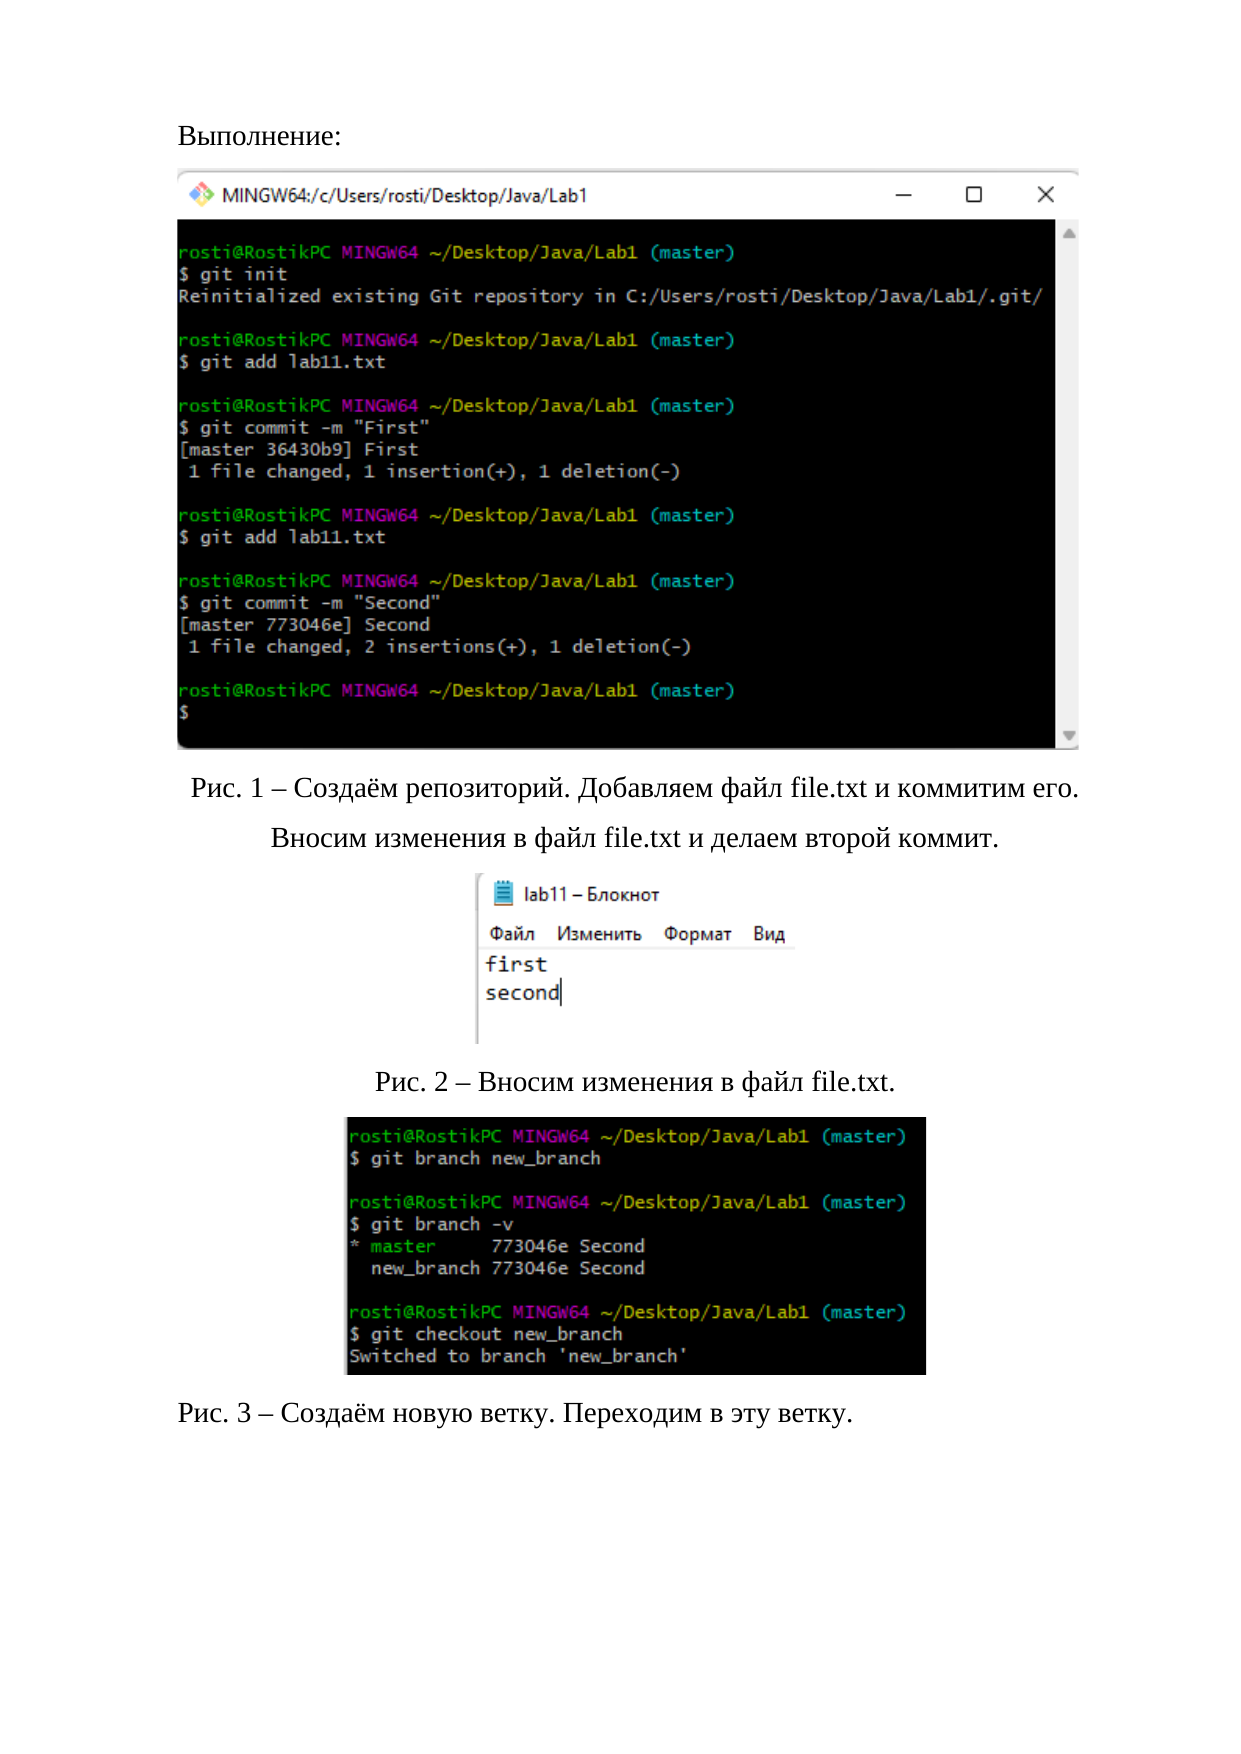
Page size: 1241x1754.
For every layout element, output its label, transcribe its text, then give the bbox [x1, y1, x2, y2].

text Рис. 1 – Создаём репозиторий. Добавляем файл file.txt и коммитим его. Вносим изменения в файл file.txt и делаем второй коммит. [177, 770, 1093, 853]
text Рис. 2 – Вносим изменения в файл file.txt. [177, 1064, 1093, 1097]
picture [343, 1117, 927, 1375]
text Рис. 3 – Создаём новую ветку. Переходим в эту ветку. [177, 1395, 1093, 1428]
picture [177, 168, 1079, 750]
picture [474, 873, 796, 1044]
